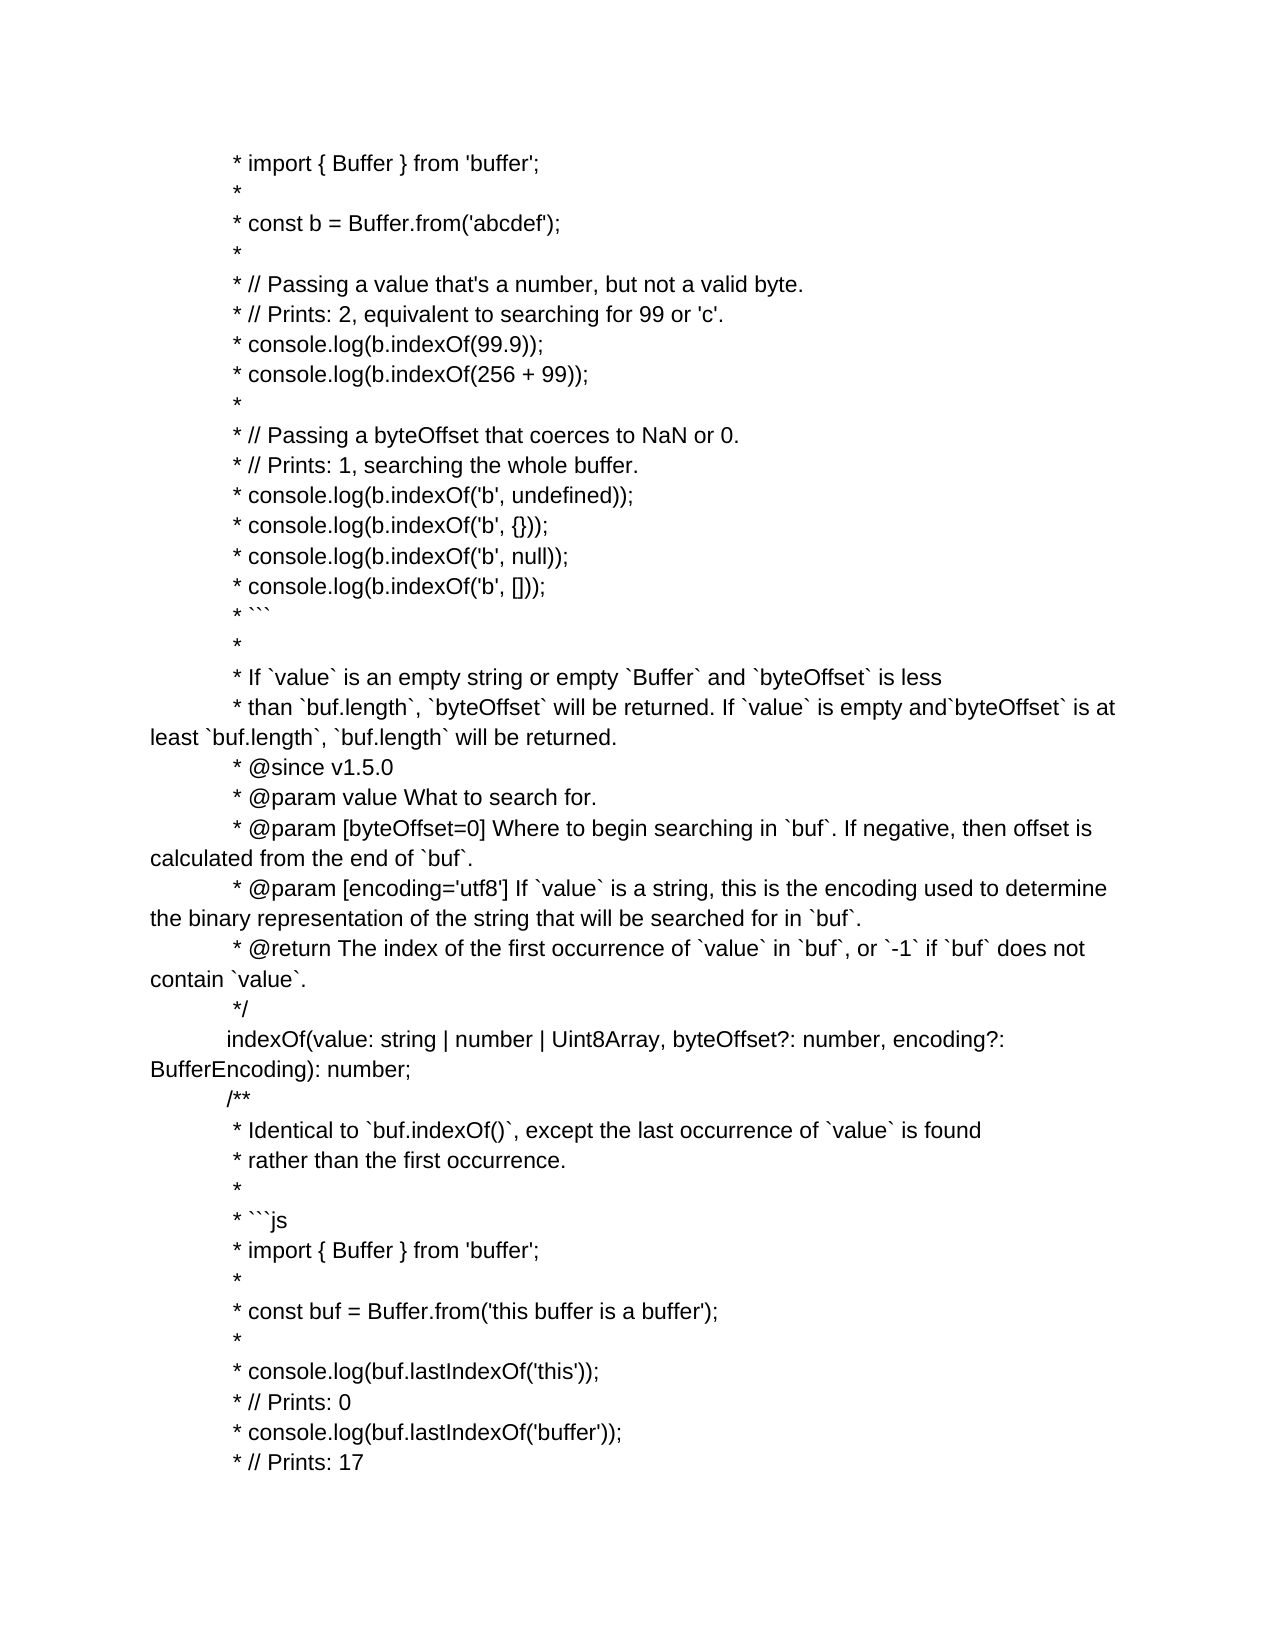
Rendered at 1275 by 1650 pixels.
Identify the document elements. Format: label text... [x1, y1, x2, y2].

text indexOf(value: string | number | Uint8Array, byteOffset?: number, encoding?: BufferEncoding): number; [150, 1026, 1125, 1083]
text * [150, 392, 1125, 418]
text * console.log(b.indexOf('b', [])); [150, 573, 1125, 599]
text * // Passing a byteOffset that coerces to NaN or 0. [150, 422, 1125, 448]
text * than `buf.length`, `byteOffset` will be returned. If `value` is empty and`byteOffset` is at least `buf.length`, `buf.length` will be returned. [150, 694, 1125, 750]
text * console.log(b.indexOf(256 + 99)); [150, 361, 1125, 388]
text * ``` [150, 603, 1125, 629]
text * @param [encoding='utf8'] If `value` is a string, this is the encoding used to determine the binary representation of the string that will be searched for in `buf`. [150, 875, 1125, 932]
text * @since v1.5.0 [150, 754, 1125, 781]
text * [150, 180, 1125, 207]
text * // Prints: 1, searching the whole buffer. [150, 452, 1125, 478]
text * [150, 241, 1125, 267]
text * [150, 1177, 1125, 1203]
text * import { Buffer } from 'buffer'; [150, 1237, 1125, 1264]
text */ [150, 996, 1125, 1022]
text * [150, 1268, 1125, 1294]
text * If `value` is an empty string or empty `Buffer` and `byteOffset` is less [150, 663, 1125, 690]
text * console.log(b.indexOf('b', undefined)); [150, 482, 1125, 509]
text * // Passing a value that's a number, but not a valid byte. [150, 271, 1125, 297]
text * // Prints: 2, equivalent to searching for 99 or 'c'. [150, 301, 1125, 327]
text * [150, 633, 1125, 660]
text * console.log(buf.lastIndexOf('buffer')); [150, 1419, 1125, 1445]
text * console.log(b.indexOf(99.9)); [150, 331, 1125, 358]
text * console.log(b.indexOf('b', null)); [150, 543, 1125, 569]
text * ```js [150, 1207, 1125, 1234]
text * @param [byteOffset=0] Where to begin searching in `buf`. If negative, then offset is calculated from the end of `buf`. [150, 814, 1125, 871]
text * @param value What to search for. [150, 784, 1125, 811]
text * Identical to `buf.indexOf()`, except the last occurrence of `value` is found [150, 1117, 1125, 1143]
text * import { Buffer } from 'buffer'; [150, 150, 1125, 176]
text * [150, 1328, 1125, 1354]
text * console.log(b.indexOf('b', {})); [150, 512, 1125, 539]
text * const b = Buffer.from('abcdef'); [150, 210, 1125, 237]
text * // Prints: 17 [150, 1449, 1125, 1475]
text * // Prints: 0 [150, 1388, 1125, 1415]
text * rather than the first occurrence. [150, 1147, 1125, 1173]
text * @return The index of the first occurrence of `value` in `buf`, or `-1` if `buf` does not contain `value`. [150, 935, 1125, 992]
text /** [150, 1086, 1125, 1113]
text * const buf = Buffer.from('this buffer is a buffer'); [150, 1298, 1125, 1324]
text * console.log(buf.lastIndexOf('this')); [150, 1358, 1125, 1385]
